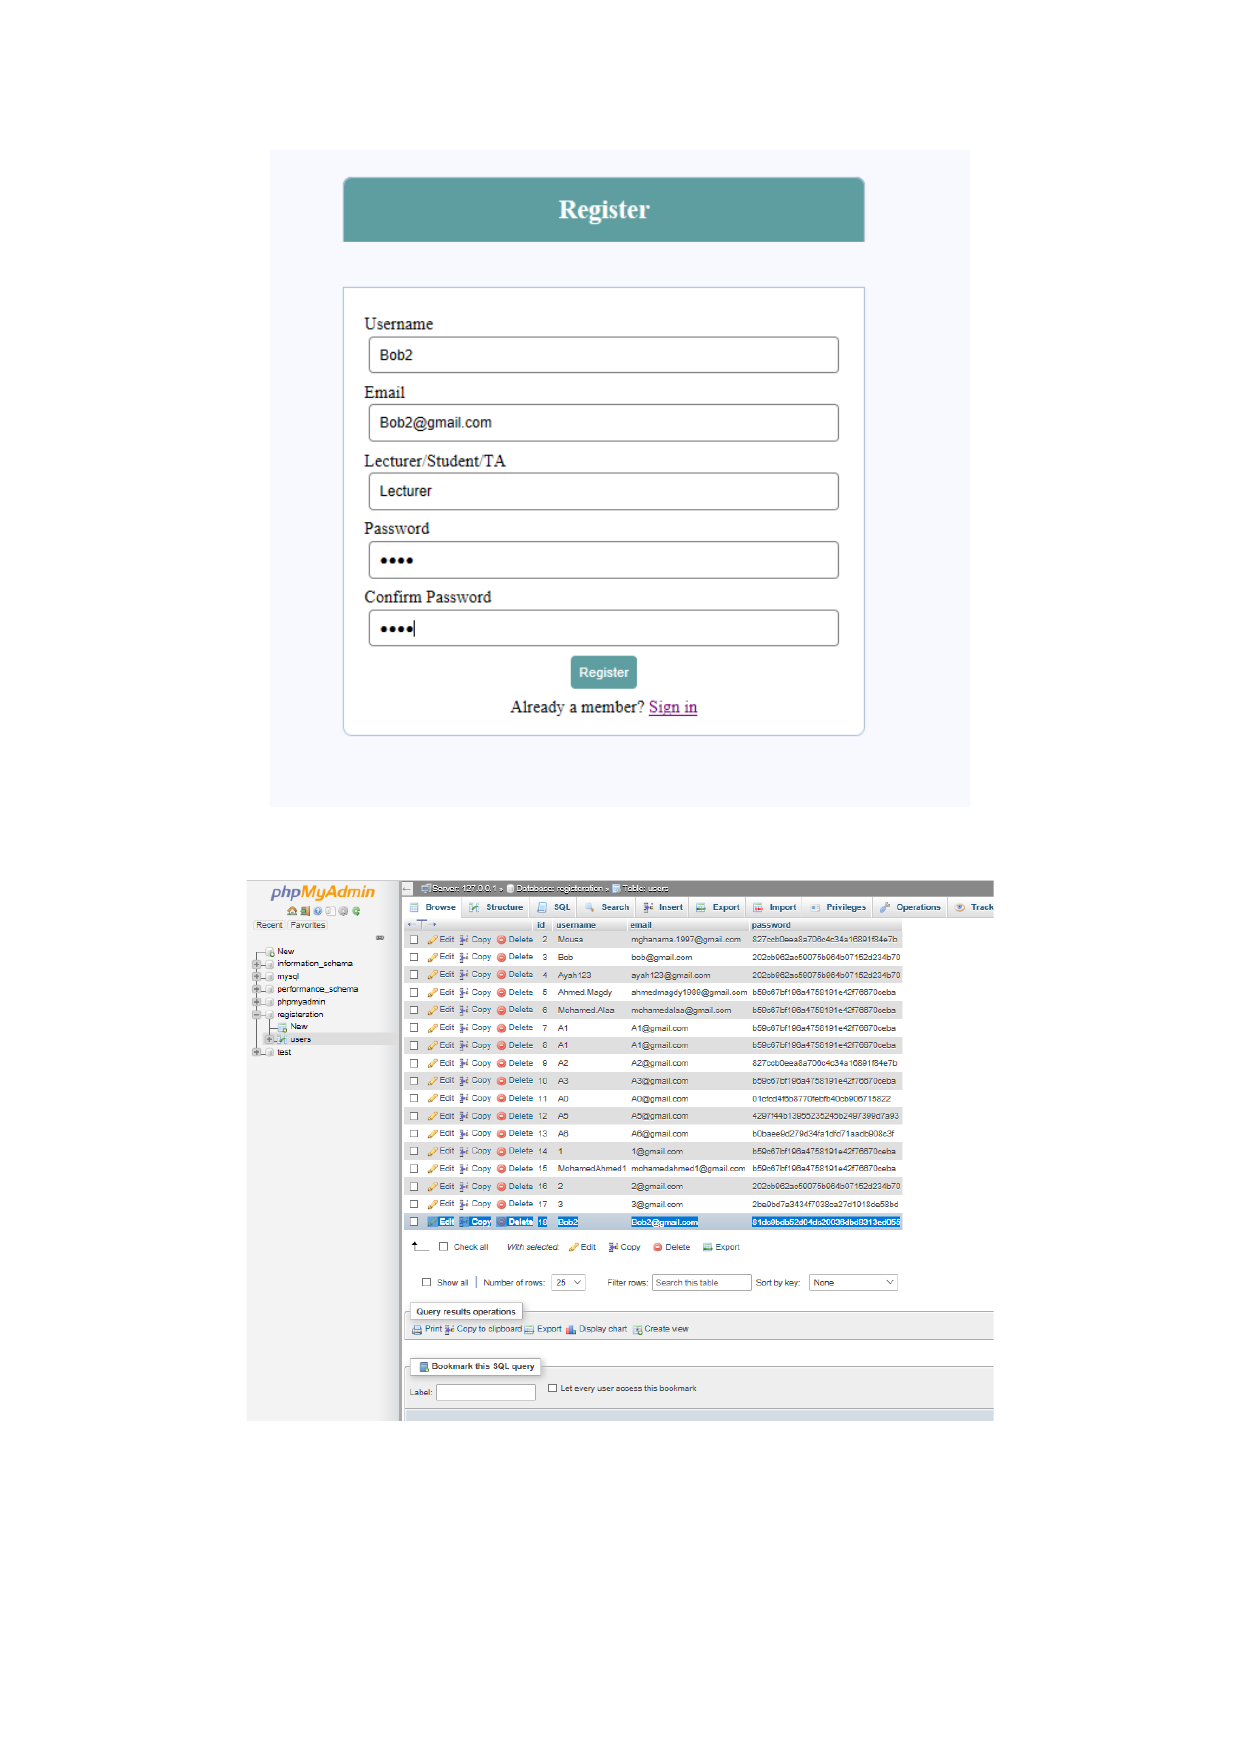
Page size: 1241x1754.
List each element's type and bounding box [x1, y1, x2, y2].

picture [246, 880, 994, 1421]
picture [270, 150, 970, 807]
